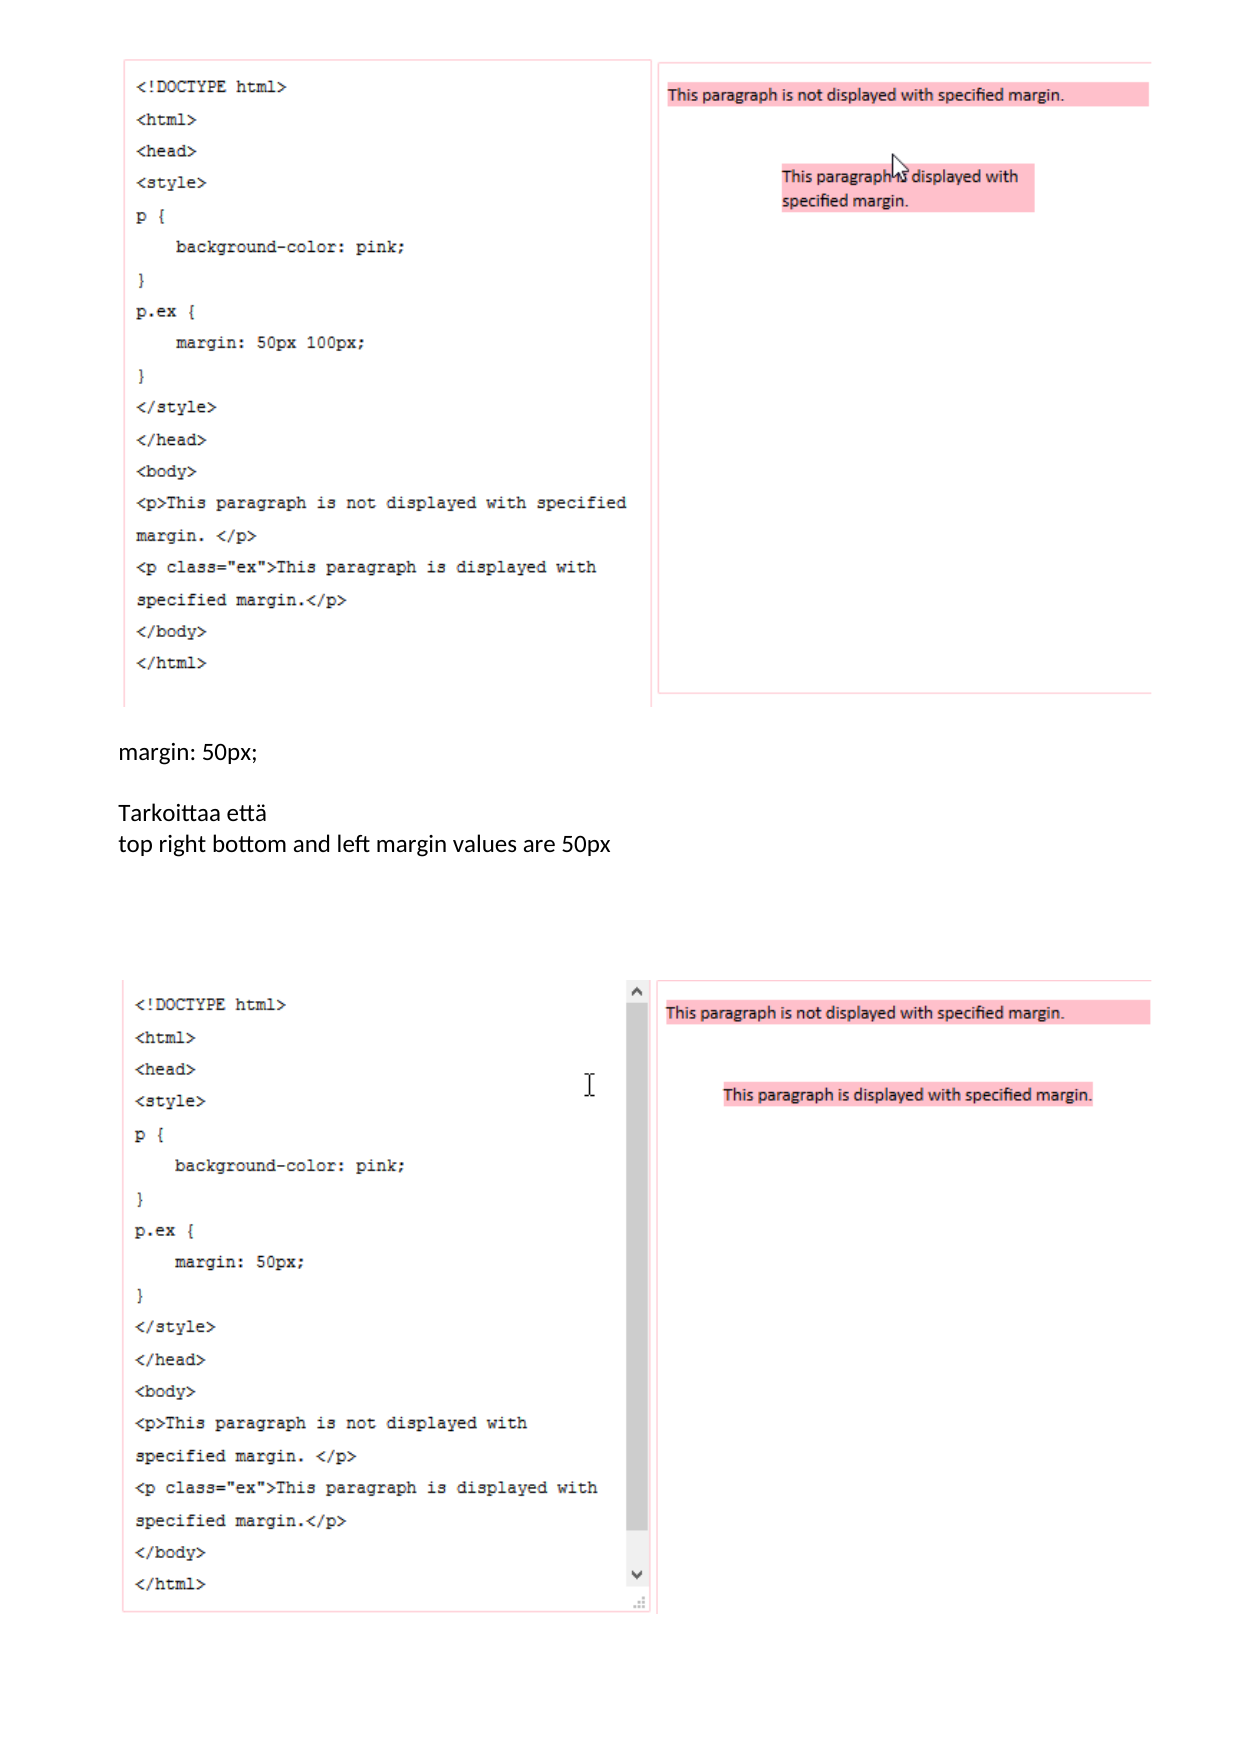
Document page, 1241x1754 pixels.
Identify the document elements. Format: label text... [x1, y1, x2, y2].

text top right bottom and left margin values are 50px [118, 828, 1152, 858]
picture [118, 59, 1152, 707]
text margin: 50px; [118, 736, 1152, 767]
text Tarkoittaa että [118, 797, 1152, 828]
picture [118, 980, 1152, 1614]
